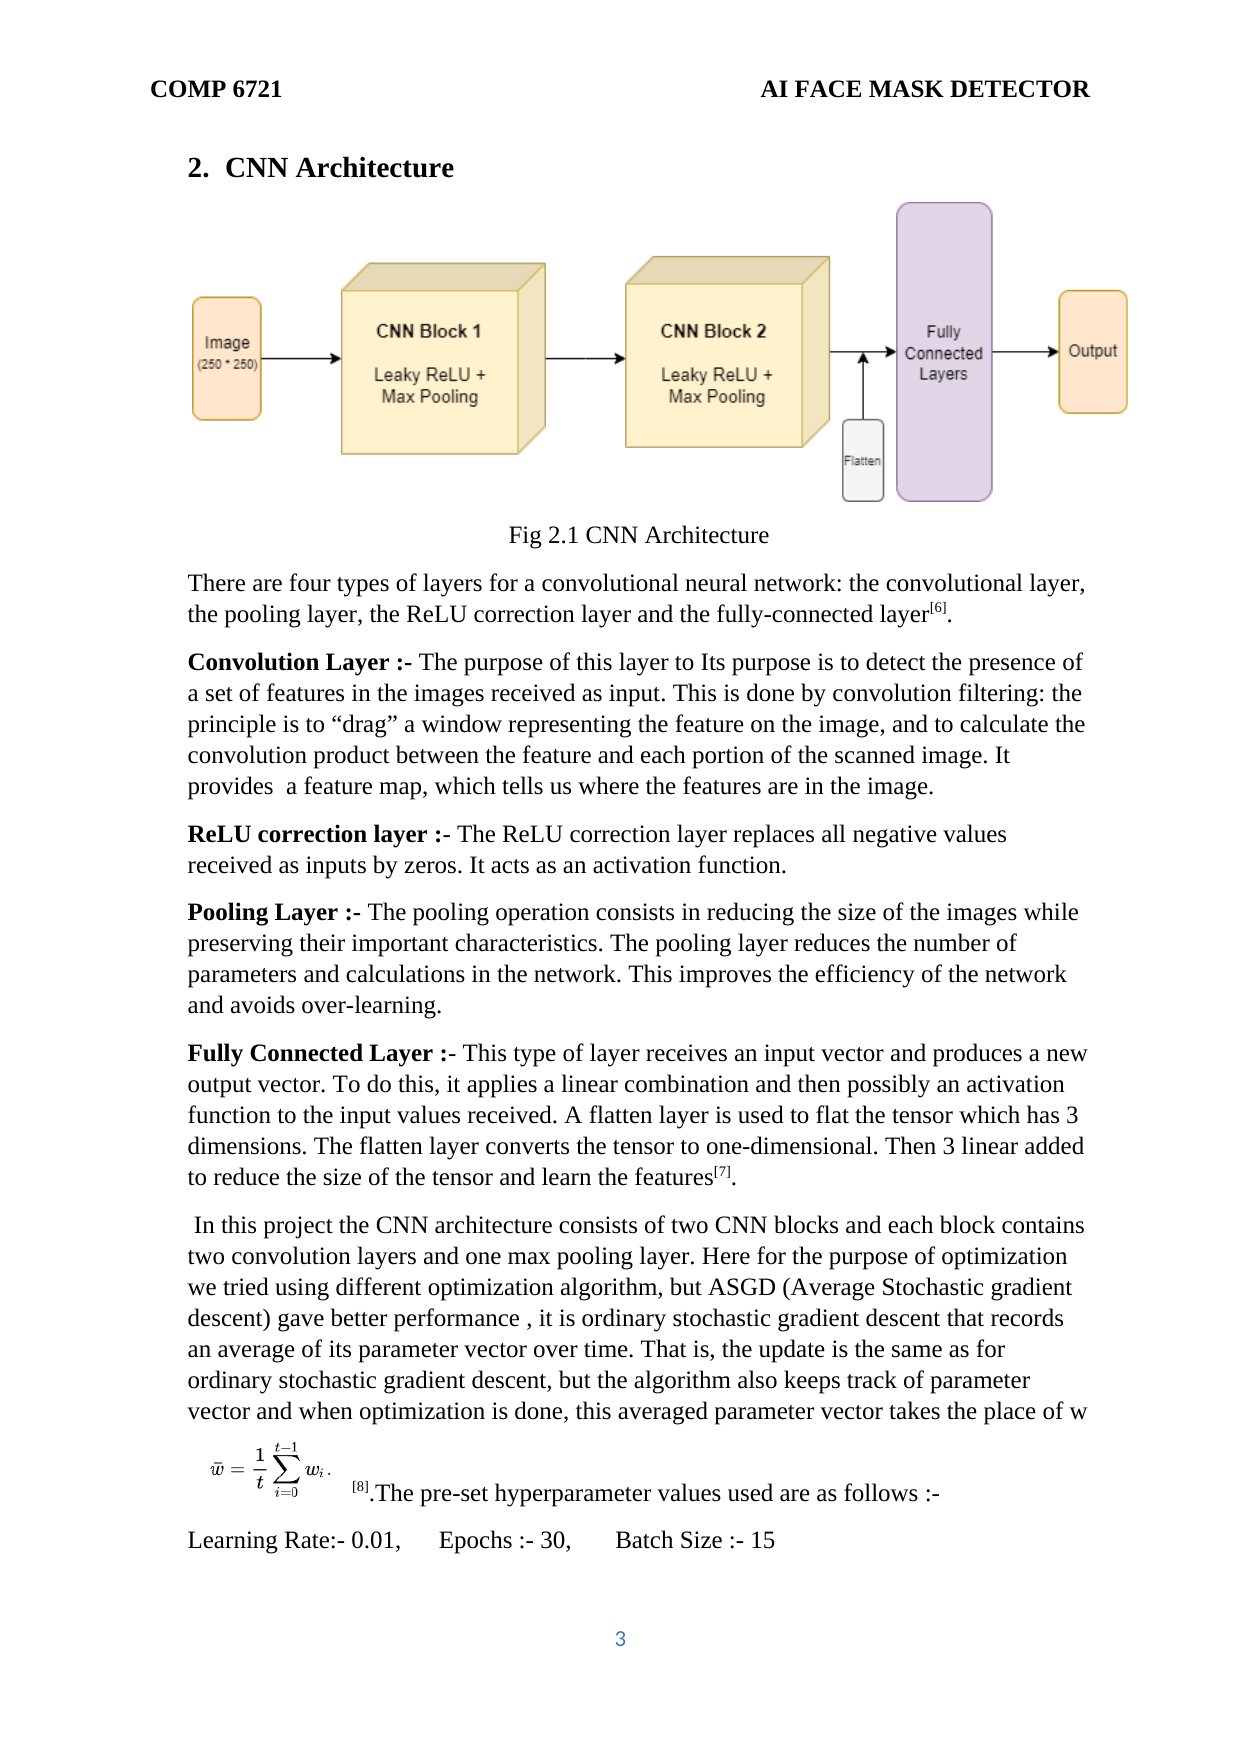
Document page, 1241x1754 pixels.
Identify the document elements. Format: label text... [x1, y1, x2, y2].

text There are four types of layers for a convolutional neural network: the convolutional layer, the pooling layer, the ReLU correction layer and the fully-connected layer[6]. [187, 568, 1090, 628]
text Pooling Layer :- The pooling operation consists in reducing the size of the images while preserving their important characteristics. The pooling layer reduces the number of parameters and calculations in the network. This improves the efficiency of the network and avoids over-learning. [187, 897, 1090, 1019]
text Convolution Layer :- The purpose of this layer to Its purpose is to detect the presence of a set of features in the images received as input. This is done by convolution filtering: the principle is to “drag” a window representing the feature on the image, and to calculate the convolution product between the feature and each portion of the scanned image. It provides a feature map, which tells us where the features are in the image. [187, 647, 1090, 800]
picture [187, 202, 1128, 502]
text Fig 2.1 CNN Architecture [187, 520, 1090, 549]
text Fully Connected Layer :- This type of layer receives an input vector and produces a new output vector. To do this, it applies a linear combination and then possibly an activation function to the input values received. A flatten layer is used to flat the tensor which has 3 dimensions. The flatten layer converts the tensor to one-dimensional. Then 3 linear added to reduce the size of the tensor and learn the features[7]. [187, 1038, 1090, 1191]
list CNN Architecture [187, 150, 1090, 183]
text ReLU correction layer :- The ReLU correction layer replaces all negative values received as inputs by zeros. It acts as an activation function. [187, 819, 1090, 878]
text Learning Rate:- 0.01, Epochs :- 30, Batch Size :- 15 [187, 1525, 1090, 1554]
picture [187, 1427, 346, 1501]
text In this project the CNN architecture consists of two CNN blocks and each block contains two convolution layers and one max pooling layer. Here for the purpose of optimization we tried using different optimization algorithm, but ASGD (Average Stochastic gradient descent) gave better performance , it is ordinary stochastic gradient descent that records an average of its parameter vector over time. That is, the update is the same as for ordinary stochastic gradient descent, but the algorithm also keeps track of parameter vector and when optimization is done, this averaged parameter vector takes the place of w [8].The pre-set hyperparameter values used are as follows :- [187, 1210, 1090, 1506]
